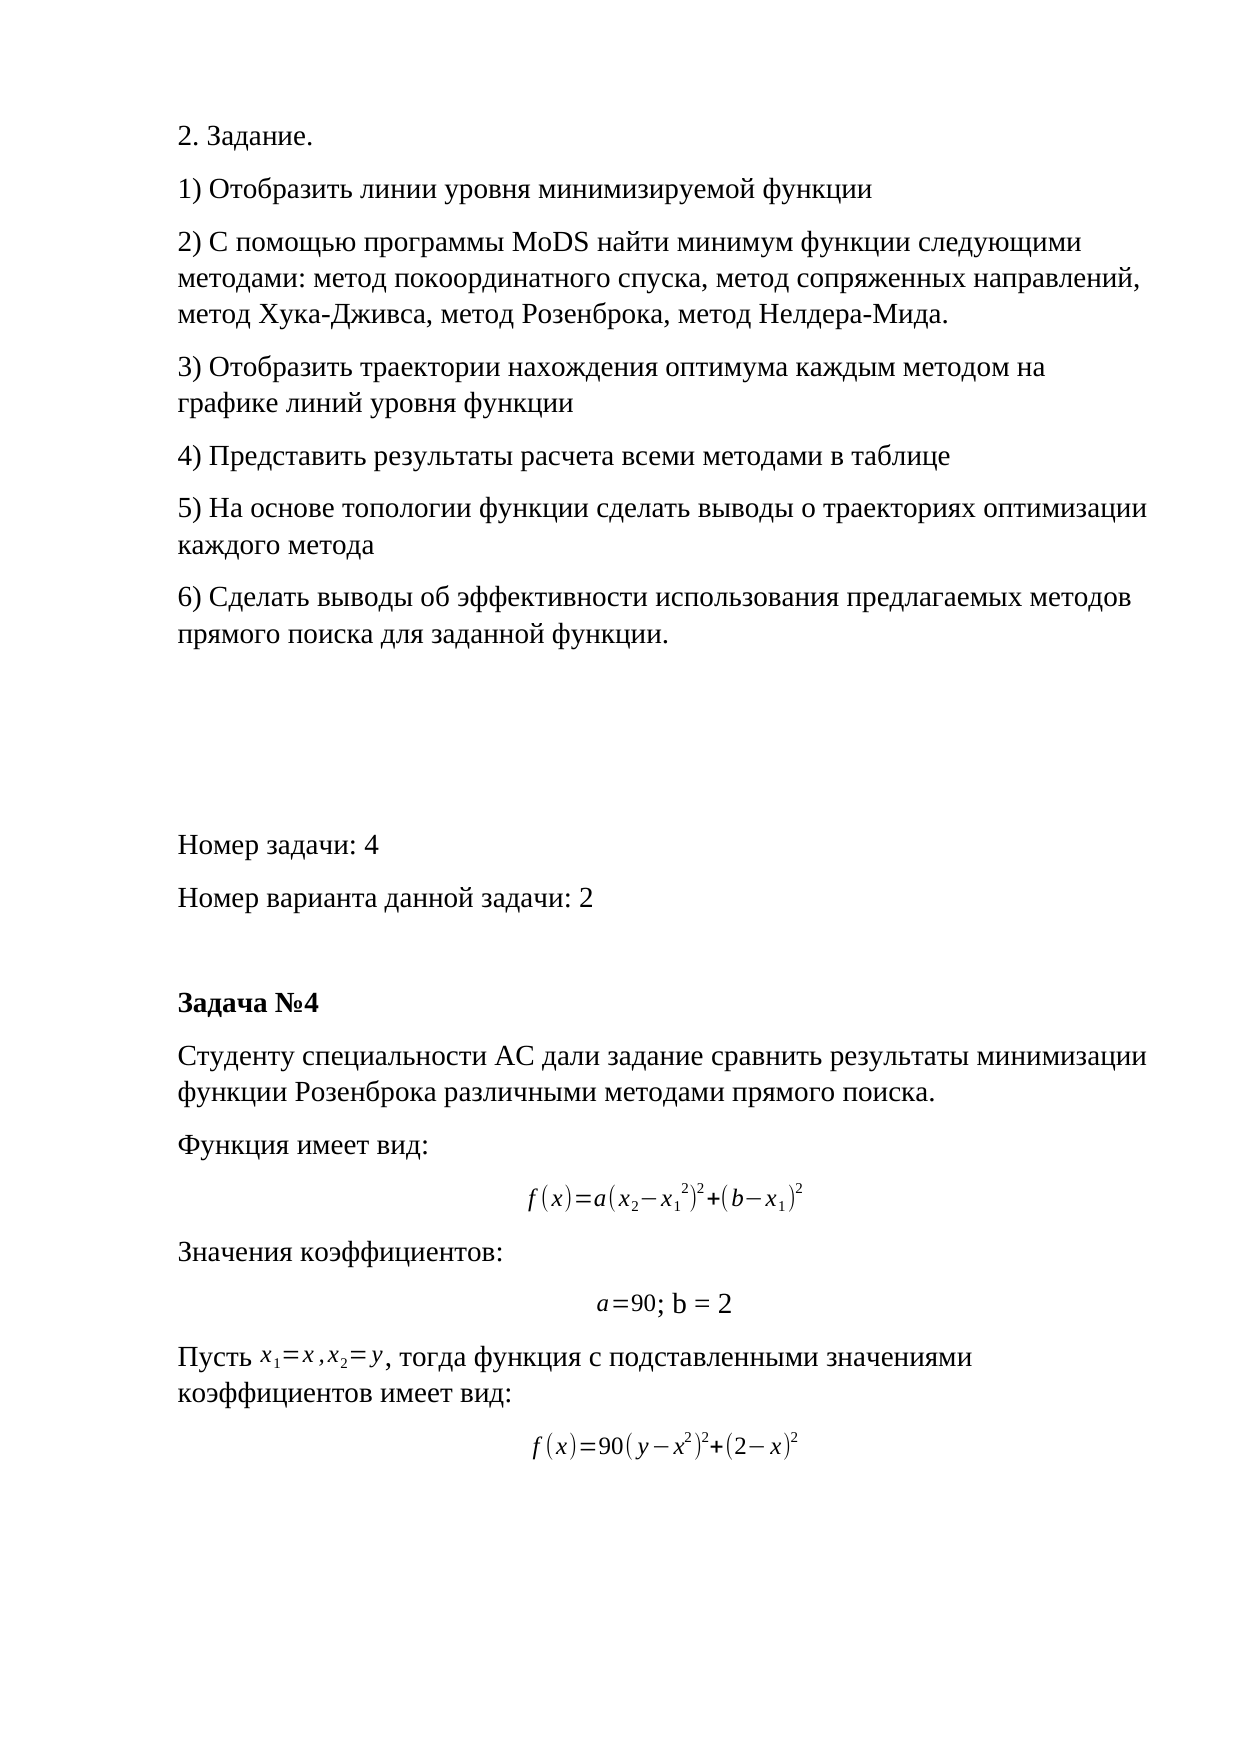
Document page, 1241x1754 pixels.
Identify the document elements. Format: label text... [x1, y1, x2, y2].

text 2) С помощью программы MoDS найти минимум функции следующими методами: метод покоординатного спуска, метод сопряженных направлений, метод Хука-Дживса, метод Розенброка, метод Нелдера-Мида. [177, 224, 1152, 329]
text Значения коэффициентов: [177, 1234, 1152, 1267]
text 4) Представить результаты расчета всеми методами в таблице [177, 438, 1152, 471]
text Задача №4 [177, 985, 1152, 1019]
text Номер варианта данной задачи: 2 [177, 880, 1152, 913]
text 3) Отобразить траектории нахождения оптимума каждым методом на графике линий уровня функции [177, 349, 1152, 418]
text Функция имеет вид: [177, 1127, 1152, 1161]
text 1) Отобразить линии уровня минимизируемой функции [177, 171, 1152, 204]
text 5) На основе топологии функции сделать выводы о траекториях оптимизации каждого метода [177, 491, 1152, 560]
text 6) Сделать выводы об эффективности использования предлагаемых методов прямого поиска для заданной функции. [177, 579, 1152, 649]
text 2. Задание. [177, 118, 1152, 152]
text ; b = 2 [177, 1287, 1152, 1320]
text Номер задачи: 4 [177, 827, 1152, 861]
text Пусть , тогда функция с подставленными значениями коэффициентов имеет вид: [177, 1339, 1152, 1409]
text Студенту специальности АС дали задание сравнить результаты минимизации функции Розенброка различными методами прямого поиска. [177, 1038, 1152, 1108]
